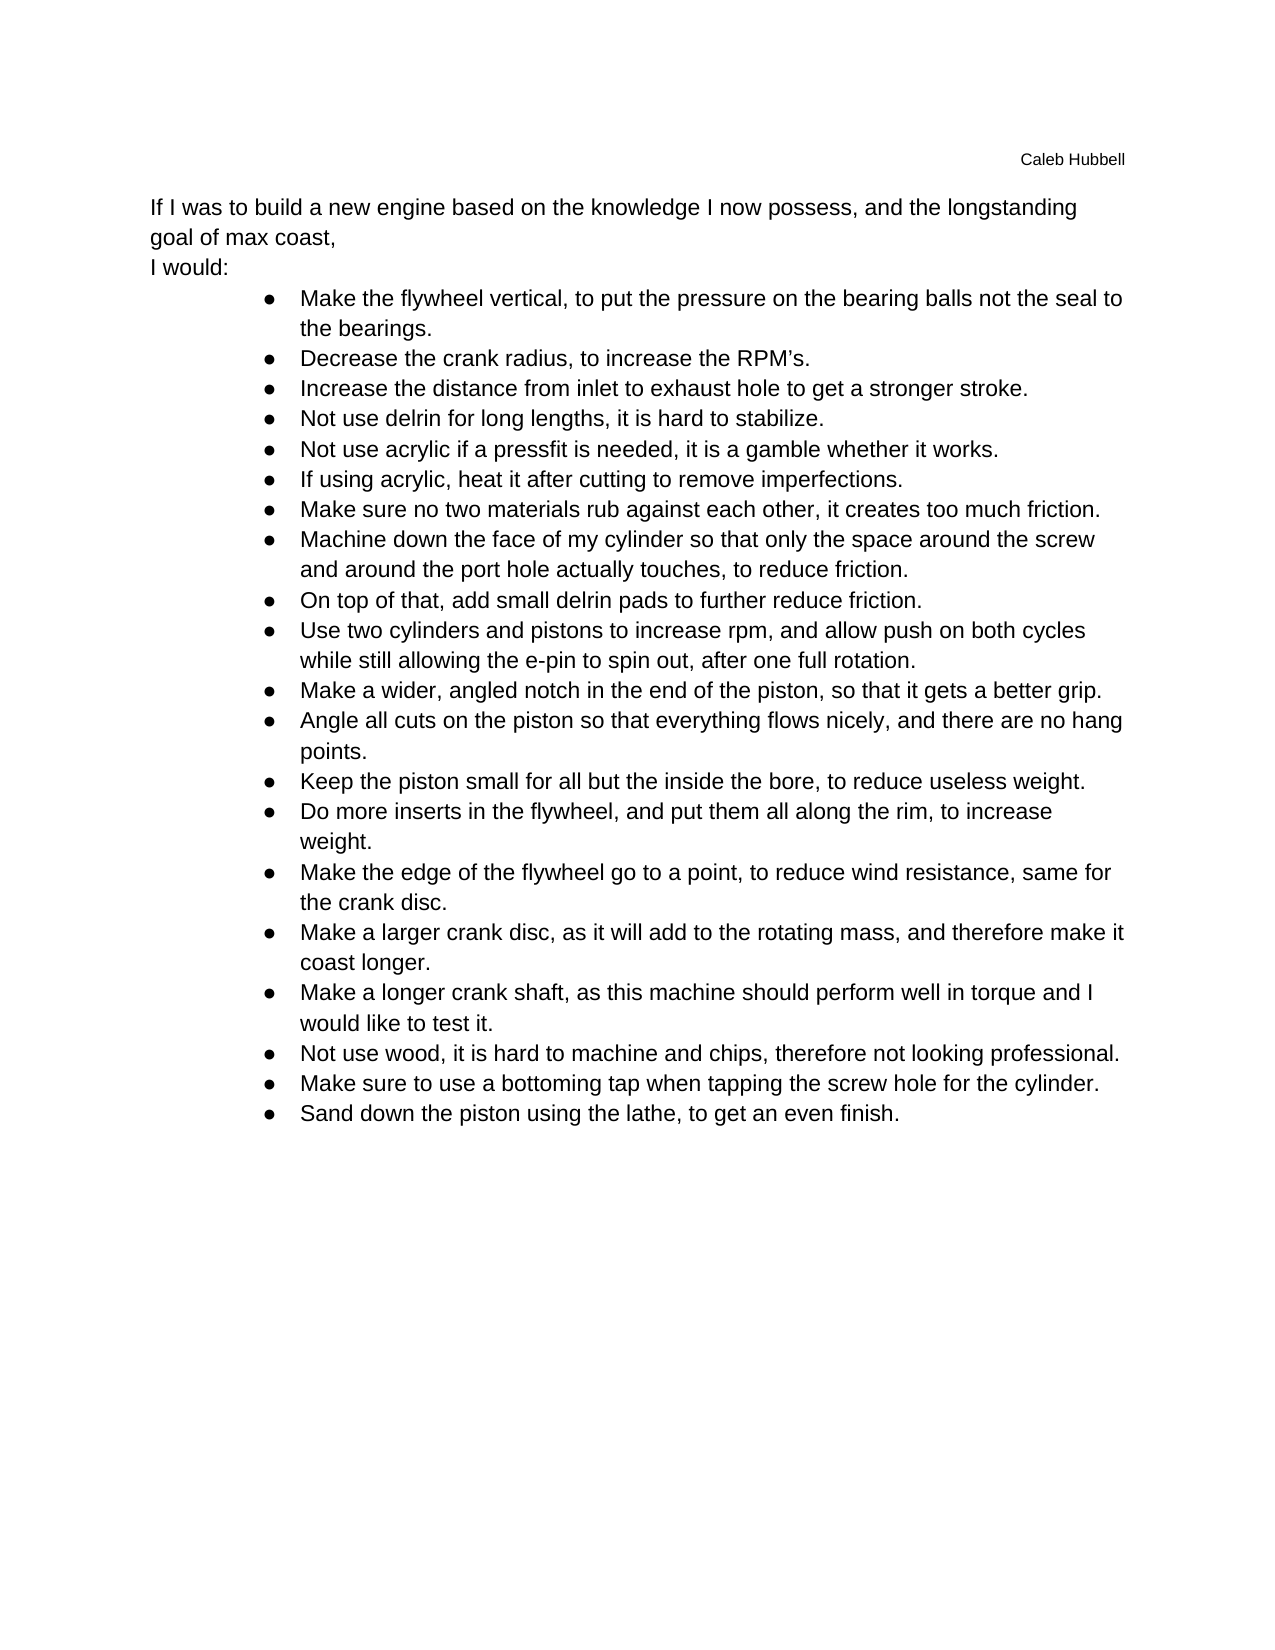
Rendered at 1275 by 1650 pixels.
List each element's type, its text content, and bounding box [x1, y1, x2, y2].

list Make sure to use a bottoming tap when tapping the screw hole for the cylinder. [262, 1070, 1125, 1096]
list Sand down the piston using the lathe, to get an even finish. [262, 1100, 1125, 1127]
list If using acrylic, heat it after cutting to remove imperfections. [262, 466, 1125, 492]
list Keep the piston small for all but the inside the bore, to reduce useless weight. [262, 768, 1125, 794]
list Do more inserts in the flywheel, and put them all along the rim, to increase weight. [262, 798, 1125, 855]
list Make a longer crank shaft, as this machine should perform well in torque and I would like to test it. [262, 979, 1125, 1036]
text Caleb Hubbell [150, 150, 1125, 169]
list Not use delrin for long lengths, it is hard to stabilize. [262, 405, 1125, 432]
list Increase the distance from inlet to exhaust hole to get a stronger stroke. [262, 375, 1125, 402]
list Make a wider, angled notch in the end of the piston, so that it gets a better grip. [262, 677, 1125, 704]
list On top of that, add small delrin pads to further reduce friction. [262, 587, 1125, 613]
list Not use wood, it is hard to machine and chips, therefore not looking professional. [262, 1040, 1125, 1066]
list Make the edge of the flywheel go to a point, to reduce wind resistance, same for the crank disc. [262, 858, 1125, 915]
list Angle all cuts on the piston so that everything flows nicely, and there are no hang points. [262, 707, 1125, 764]
list Not use acrylic if a pressfit is needed, it is a gamble whether it works. [262, 436, 1125, 462]
list Make the flywheel vertical, to put the pressure on the bearing balls not the seal to the bearings. [262, 284, 1125, 341]
list Machine down the face of my cylinder so that only the space around the screw and around the port hole actually touches, to reduce friction. [262, 526, 1125, 583]
list Make a larger crank disc, as it will add to the rotating mass, and therefore make it coast longer. [262, 919, 1125, 976]
text If I was to build a new engine based on the knowledge I now possess, and the longstanding goal of max coast, [150, 194, 1125, 251]
list Make sure no two materials rub against each other, it creates too much friction. [262, 496, 1125, 522]
text I would: [150, 254, 1125, 281]
list Use two cylinders and pistons to increase rpm, and allow push on both cycles while still allowing the e-pin to spin out, after one full rotation. [262, 617, 1125, 673]
list Decrease the crank radius, to increase the RPM’s. [262, 345, 1125, 371]
